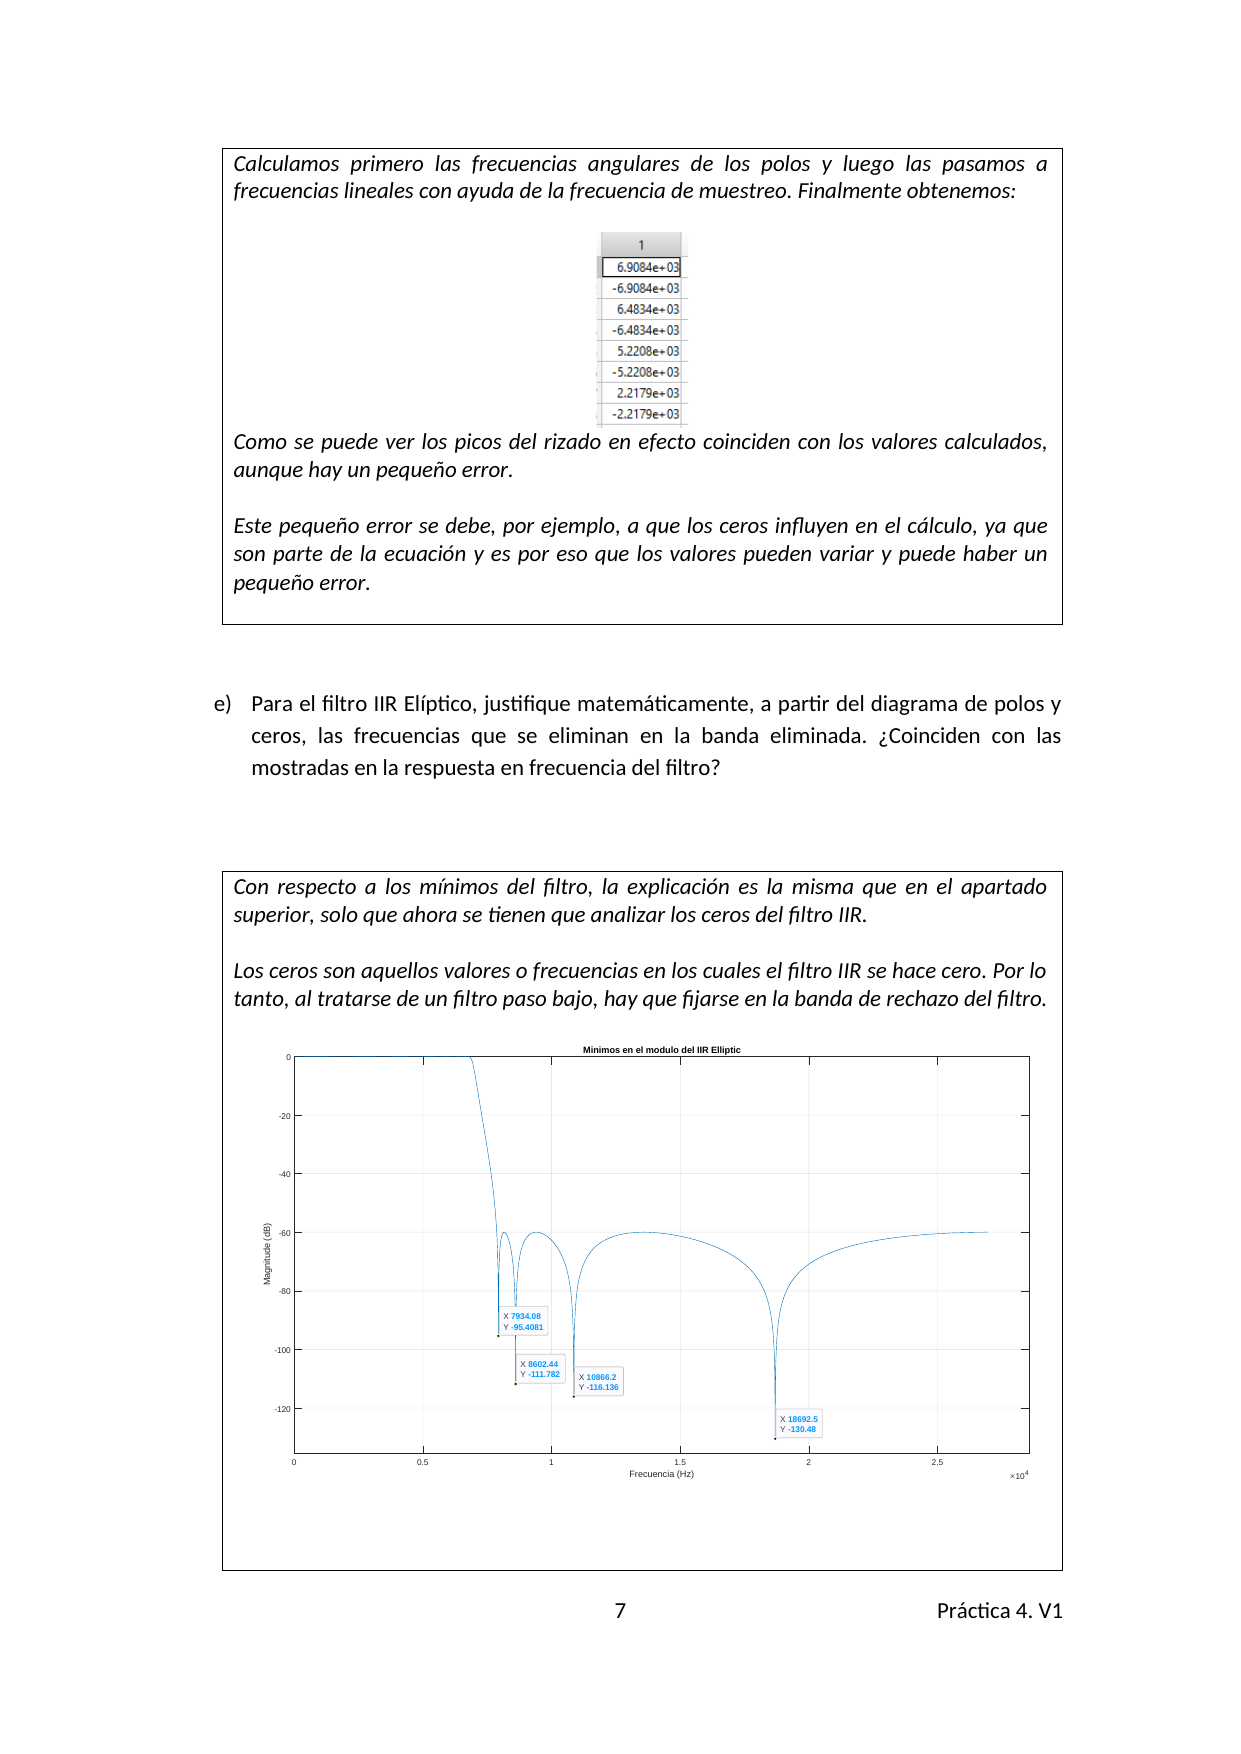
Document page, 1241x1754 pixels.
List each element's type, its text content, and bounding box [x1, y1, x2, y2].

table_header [223, 149, 1062, 624]
list Para el filtro IIR Elíptico, justifique matemáticamente, a partir del diagrama de polos y ceros, las frecuencias que se eliminan en la banda eliminada. ¿Coinciden con las mostradas en la respuesta en frecuencia del filtro? [213, 689, 1063, 781]
picture [596, 232, 689, 428]
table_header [223, 872, 1062, 1570]
